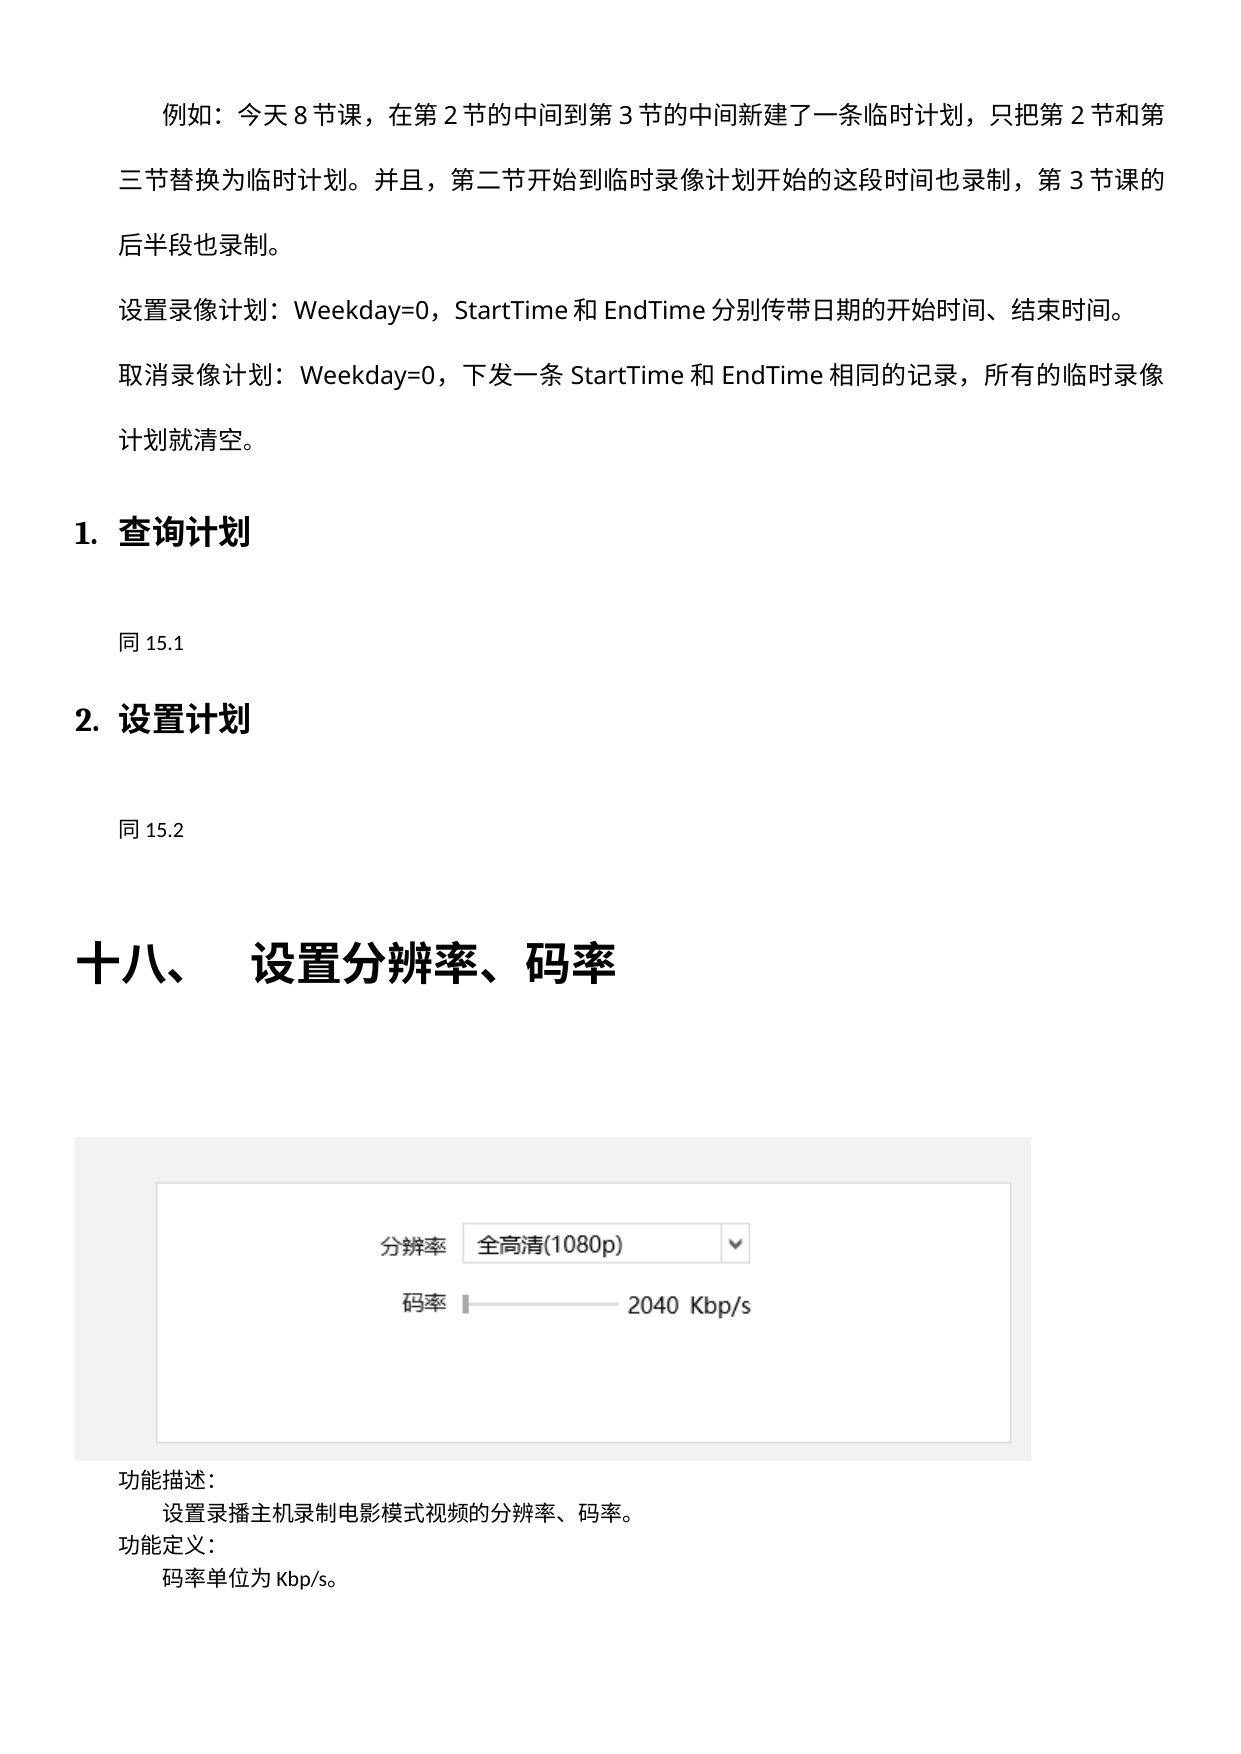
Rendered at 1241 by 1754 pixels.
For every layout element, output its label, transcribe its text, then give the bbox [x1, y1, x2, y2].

picture [75, 1137, 1032, 1461]
text 设置录像计划：Weekday=0，StartTime和EndTime分别传带日期的开始时间、结束时间。 [75, 276, 1165, 341]
text 同15.1 [119, 625, 1165, 657]
text 设置录播主机录制电影模式视频的分辨率、码率。 [119, 1495, 1165, 1528]
text 码率单位为Kbp/s。 [119, 1560, 1165, 1593]
text 例如：今天8节课，在第2节的中间到第3节的中间新建了一条临时计划，只把第2节和第三节替换为临时计划。并且，第二节开始到临时录像计划开始的这段时间也录制，第3节课的后半段也录制。 [119, 81, 1165, 276]
text 功能描述： [119, 1463, 1165, 1495]
text 取消录像计划：Weekday=0，下发一条StartTime和EndTime相同的记录，所有的临时录像计划就清空。 [119, 341, 1165, 471]
subtitle 设置计划 [75, 684, 1165, 749]
subtitle 设置分辨率、码率 [75, 912, 1165, 1010]
subtitle 查询计划 [75, 498, 1165, 563]
text 同15.2 [119, 812, 1165, 844]
text 功能定义： [119, 1528, 1165, 1560]
